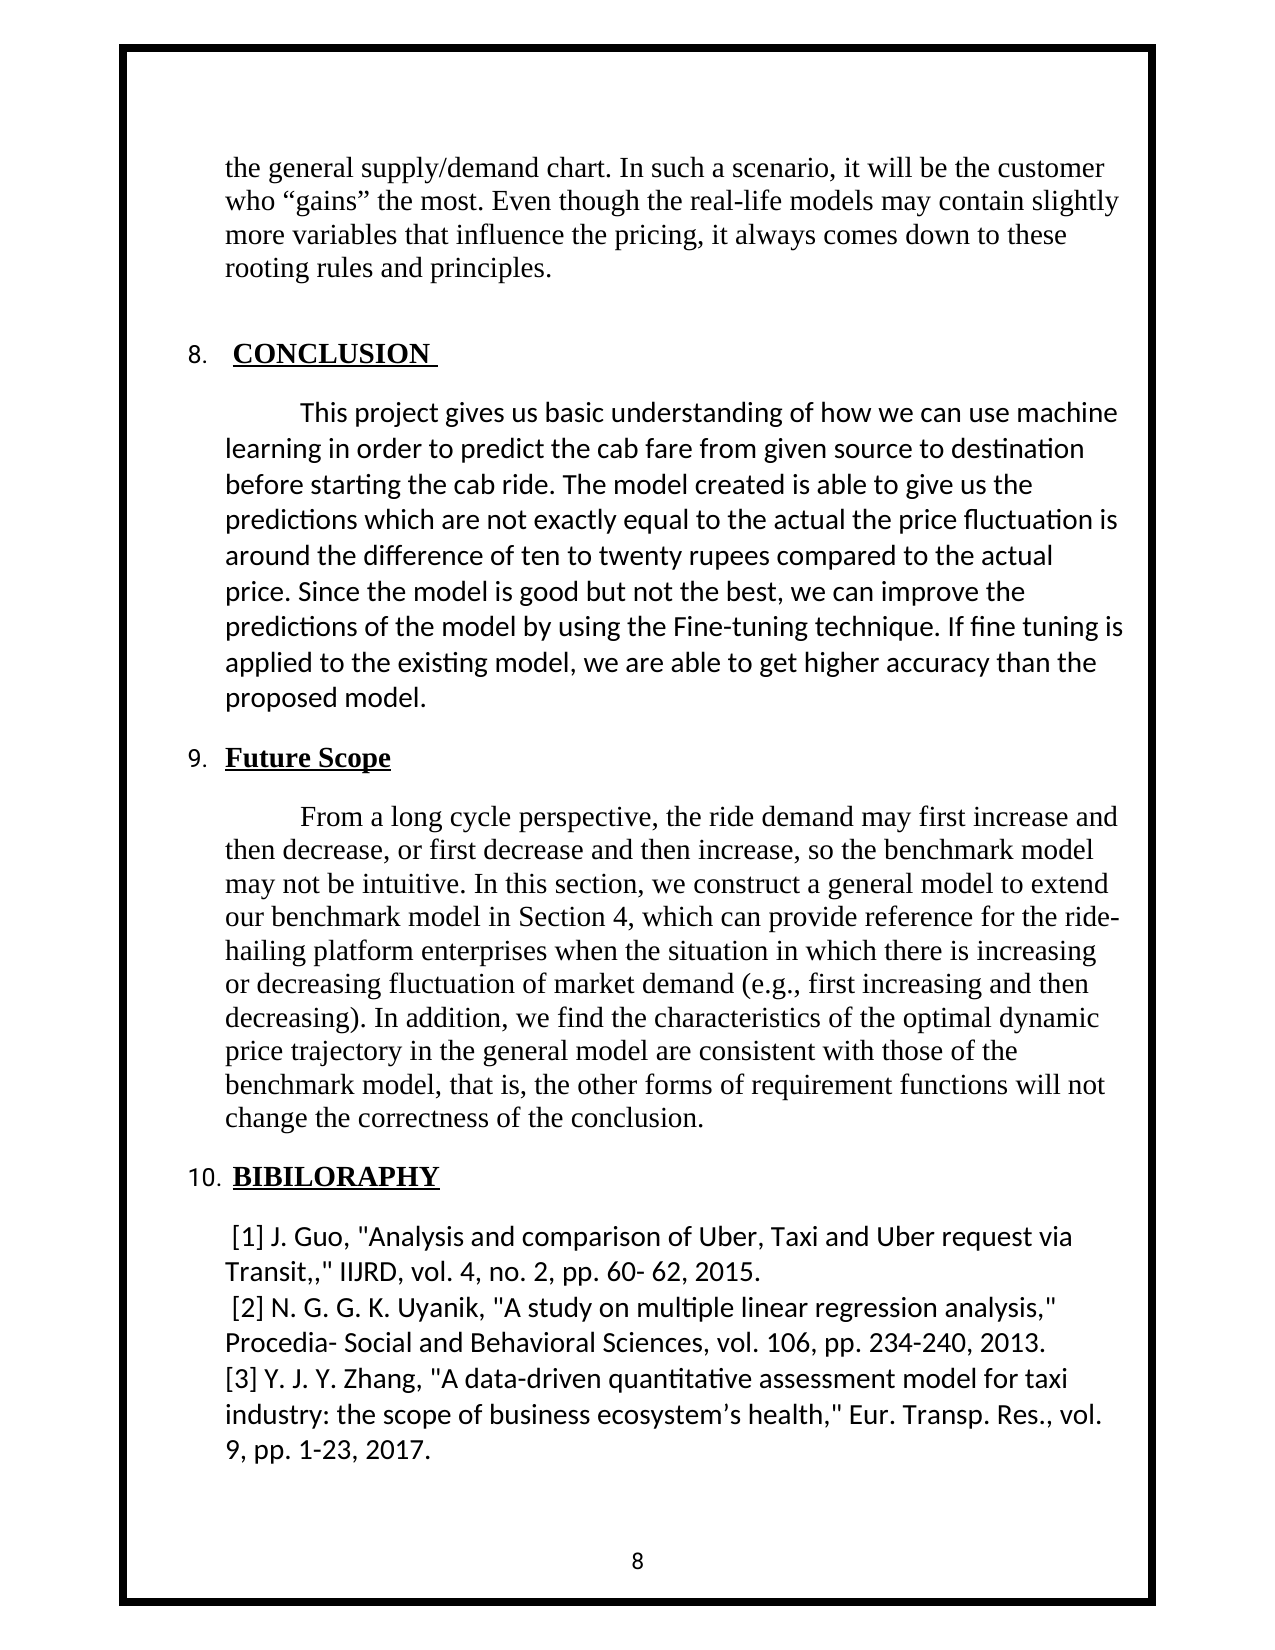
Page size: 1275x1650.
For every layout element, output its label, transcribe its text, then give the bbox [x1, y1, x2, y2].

list BIBILORAPHY [187, 1159, 1125, 1193]
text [225, 150, 1125, 284]
text [3] Y. J. Y. Zhang, "A data-driven quantitative assessment model for taxi industry: the scope of business ecosystem’s health," Eur. Transp. Res., vol. 9, pp. 1-23, 2017. [225, 1360, 1125, 1467]
list CONCLUSION [187, 336, 1125, 369]
text [1] J. Guo, "Analysis and comparison of Uber, Taxi and Uber request via Transit,," IIJRD, vol. 4, no. 2, pp. 60- 62, 2015. [225, 1218, 1125, 1289]
text This project gives us basic understanding of how we can use machine learning in order to predict the cab fare from given source to destination before starting the cab ride. The model created is able to give us the predictions which are not exactly equal to the actual the price fluctuation is around the difference of ten to twenty rupees compared to the actual price. Since the model is good but not the best, we can improve the predictions of the model by using the Fine-tuning technique. If fine tuning is applied to the existing model, we are able to get higher accuracy than the proposed model. [225, 394, 1125, 715]
list Future Scope [187, 740, 1125, 774]
text [2] N. G. G. K. Uyanik, "A study on multiple linear regression analysis," Procedia- Social and Behavioral Sciences, vol. 106, pp. 234-240, 2013. [225, 1289, 1125, 1360]
text From a long cycle perspective, the ride demand may first increase and then decrease, or first decrease and then increase, so the benchmark model may not be intuitive. In this section, we construct a general model to extend our benchmark model in Section 4, which can provide reference for the ride-hailing platform enterprises when the situation in which there is increasing or decreasing fluctuation of market demand (e.g., first increasing and then decreasing). In addition, we find the characteristics of the optimal dynamic price trajectory in the general model are consistent with those of the benchmark model, that is, the other forms of requirement functions will not change the correctness of the conclusion. [225, 799, 1125, 1134]
